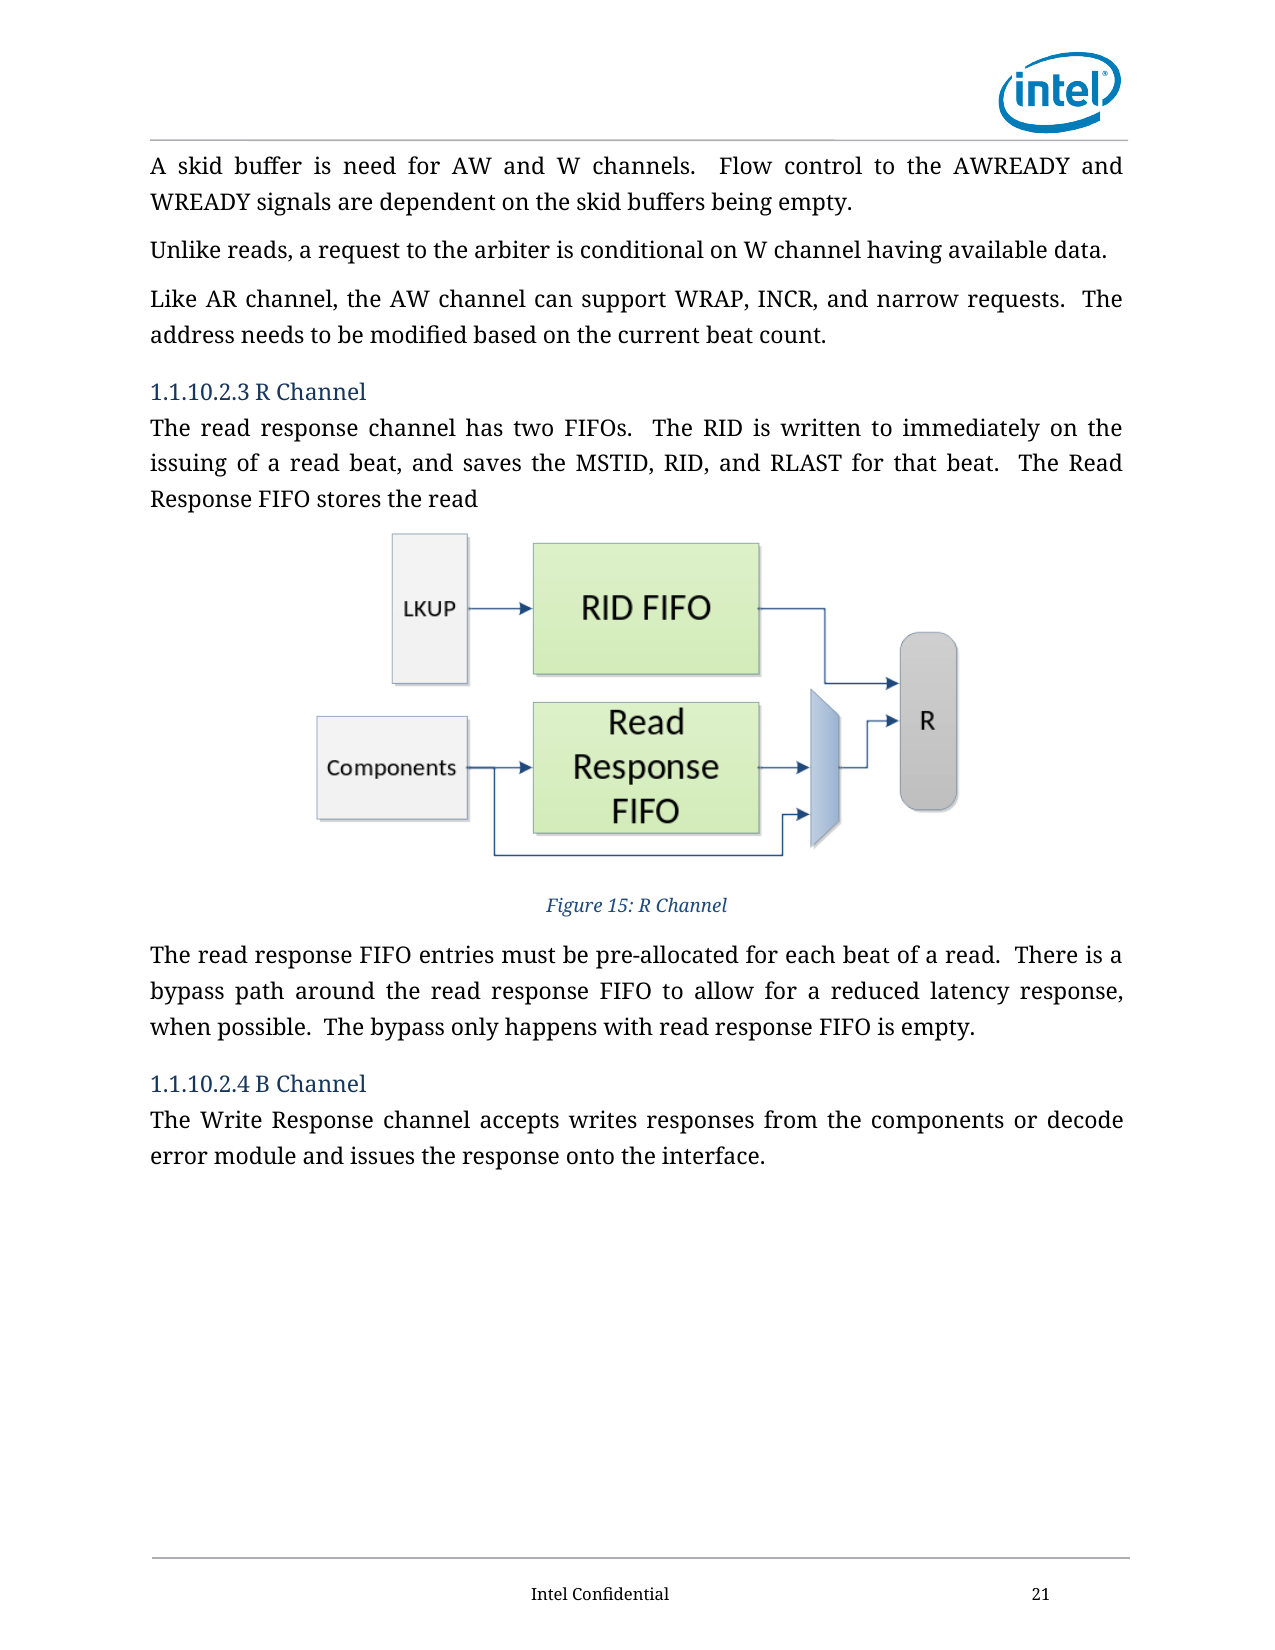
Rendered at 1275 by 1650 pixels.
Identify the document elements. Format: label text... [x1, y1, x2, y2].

text Like AR channel, the AW channel can support WRAP, INCR, and narrow requests. The address needs to be modified based on the current beat count. [150, 283, 1125, 350]
subtitle R Channel [150, 376, 1125, 407]
text The read response FIFO entries must be pre-allocated for each beat of a read. There is a bypass path around the read response FIFO to allow for a reduced latency response, when possible. The bypass only happens with read response FIFO is empty. [150, 939, 1125, 1042]
text Figure 15: R Channel [150, 893, 1125, 918]
text The Write Response channel accepts writes responses from the components or decode error module and issues the response onto the interface. [150, 1104, 1125, 1171]
text A skid buffer is need for AW and W channels. Flow control to the AWREADY and WREADY signals are dependent on the skid buffers being empty. [150, 150, 1125, 217]
subtitle B Channel [150, 1068, 1125, 1099]
text Unlike reads, a request to the arbiter is conditional on W channel having available data. [150, 234, 1125, 266]
text The read response channel has two FIFOs. The RID is written to immediately on the issuing of a read beat, and saves the MSTID, RID, and RLAST for that beat. The Read Response FIFO stores the read [150, 411, 1125, 514]
picture [993, 42, 1125, 139]
